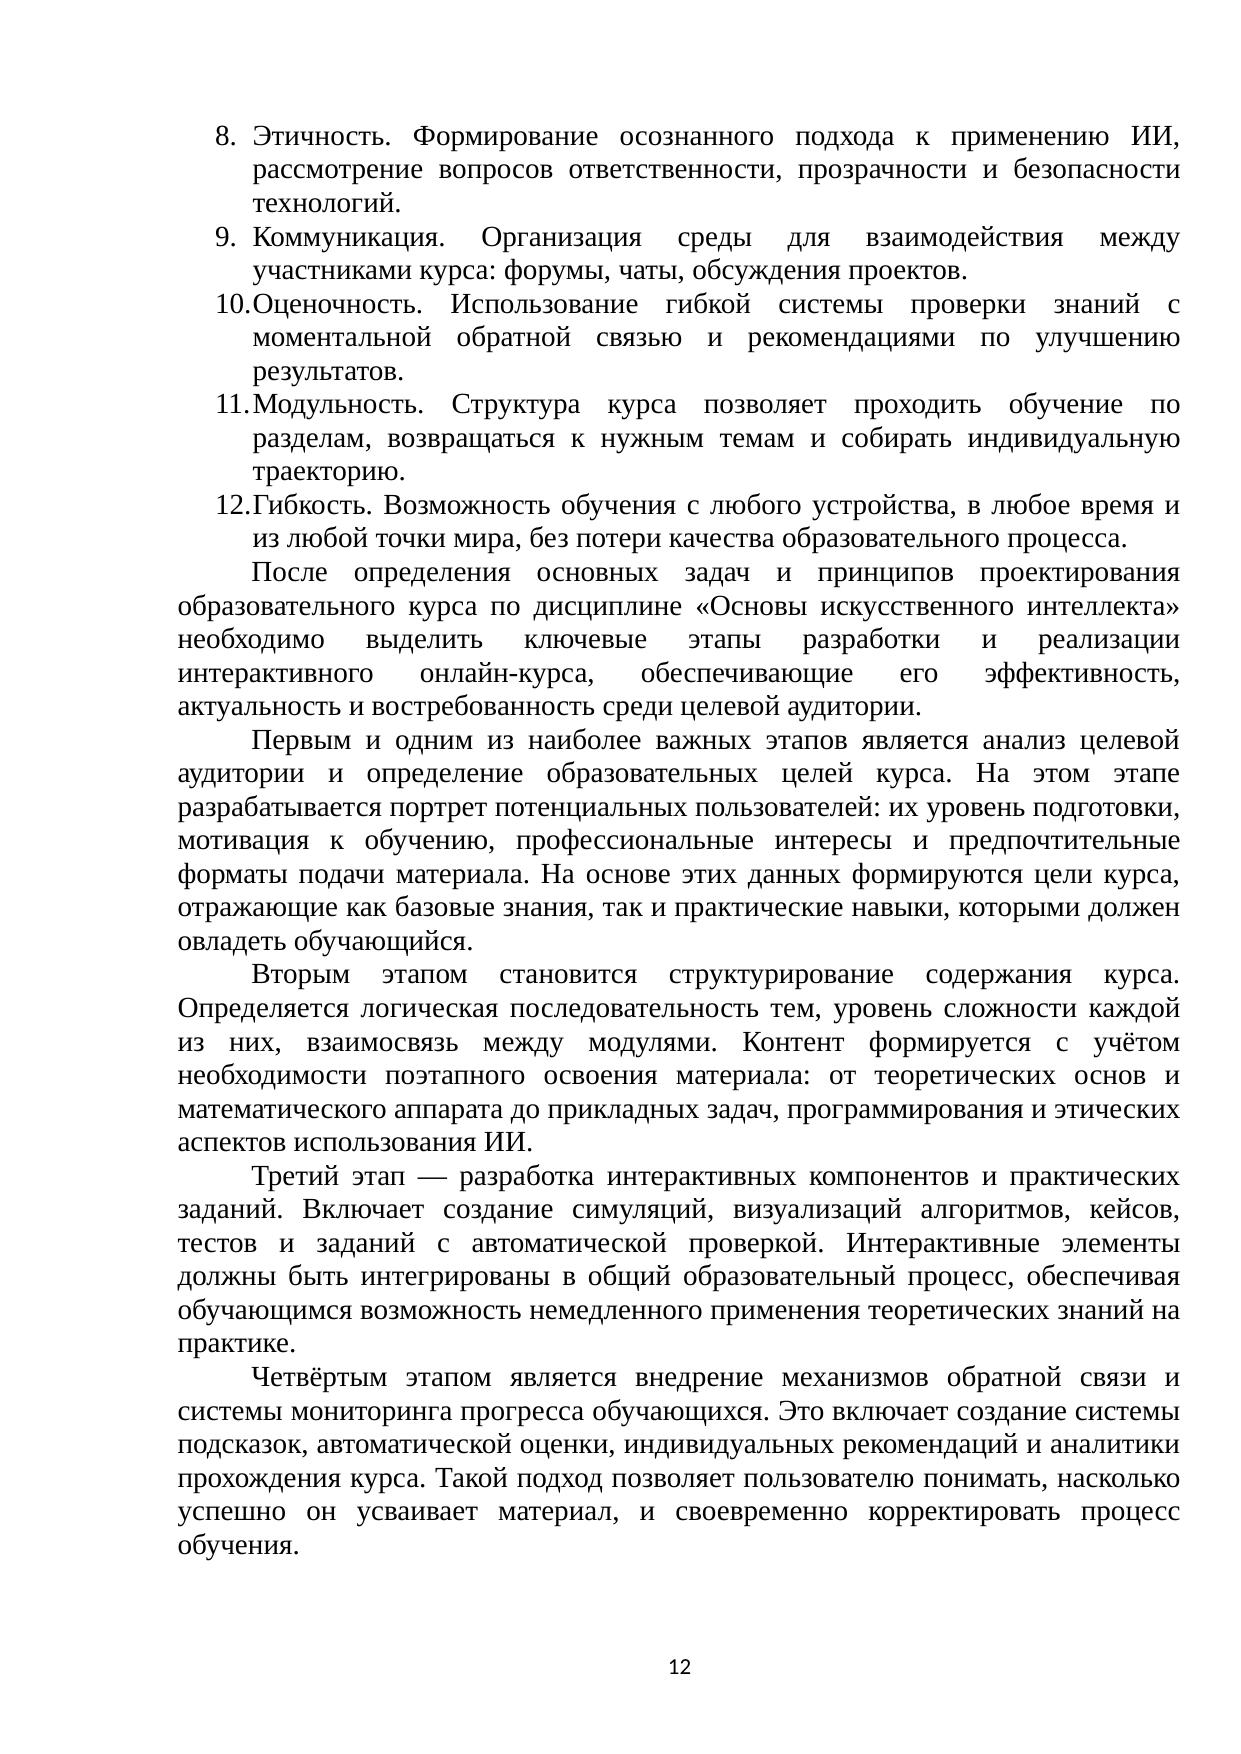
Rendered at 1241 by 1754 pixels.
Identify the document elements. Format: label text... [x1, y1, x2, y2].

list Оценочность. Использование гибкой системы проверки знаний с моментальной обратной связью и рекомендациями по улучшению результатов. [215, 286, 1181, 386]
list Коммуникация. Организация среды для взаимодействия между участниками курса: форумы, чаты, обсуждения проектов. [215, 219, 1181, 286]
text Первым и одним из наиболее важных этапов является анализ целевой аудитории и определение образовательных целей курса. На этом этапе разрабатывается портрет потенциальных пользователей: их уровень подготовки, мотивация к обучению, профессиональные интересы и предпочтительные форматы подачи материала. На основе этих данных формируются цели курса, отражающие как базовые знания, так и практические навыки, которыми должен овладеть обучающийся. [177, 722, 1181, 957]
list Гибкость. Возможность обучения с любого устройства, в любое время и из любой точки мира, без потери качества образовательного процесса. [215, 487, 1181, 554]
text После определения основных задач и принципов проектирования образовательного курса по дисциплине «Основы искусственного интеллекта» необходимо выделить ключевые этапы разработки и реализации интерактивного онлайн-курса, обеспечивающие его эффективность, актуальность и востребованность среди целевой аудитории. [177, 554, 1181, 722]
text Третий этап — разработка интерактивных компонентов и практических заданий. Включает создание симуляций, визуализаций алгоритмов, кейсов, тестов и заданий с автоматической проверкой. Интерактивные элементы должны быть интегрированы в общий образовательный процесс, обеспечивая обучающимся возможность немедленного применения теоретических знаний на практике. [177, 1158, 1181, 1359]
list Этичность. Формирование осознанного подхода к применению ИИ, рассмотрение вопросов ответственности, прозрачности и безопасности технологий. [215, 118, 1181, 219]
text Четвёртым этапом является внедрение механизмов обратной связи и системы мониторинга прогресса обучающихся. Это включает создание системы подсказок, автоматической оценки, индивидуальных рекомендаций и аналитики прохождения курса. Такой подход позволяет пользователю понимать, насколько успешно он усваивает материал, и своевременно корректировать процесс обучения. [177, 1359, 1181, 1560]
text Вторым этапом становится структурирование содержания курса. Определяется логическая последовательность тем, уровень сложности каждой из них, взаимосвязь между модулями. Контент формируется с учётом необходимости поэтапного освоения материала: от теоретических основ и математического аппарата до прикладных задач, программирования и этических аспектов использования ИИ. [177, 957, 1181, 1158]
list Модульность. Структура курса позволяет проходить обучение по разделам, возвращаться к нужным темам и собирать индивидуальную траекторию. [215, 386, 1181, 487]
